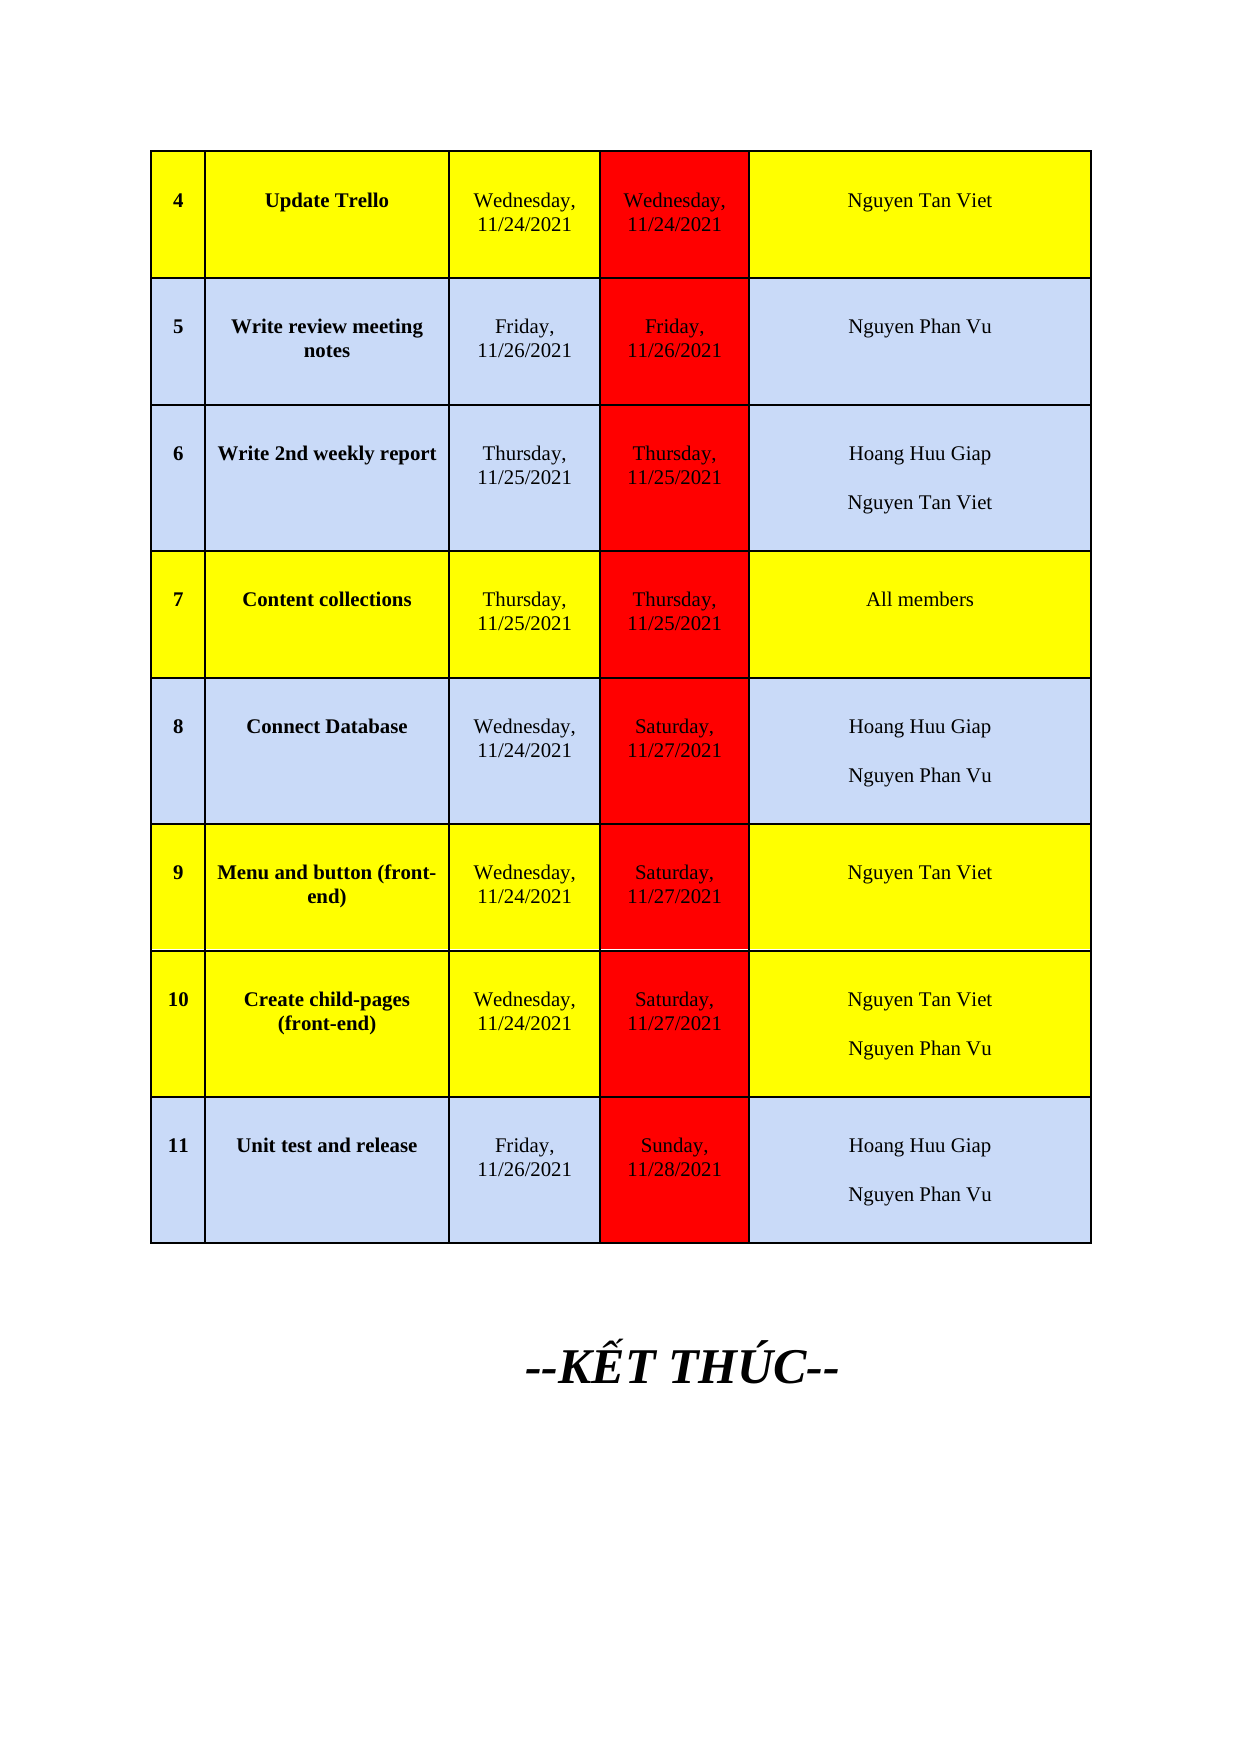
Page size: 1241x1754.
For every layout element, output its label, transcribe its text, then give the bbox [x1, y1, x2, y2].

table_cell 9 [152, 825, 204, 949]
table_cell Unit test and release [206, 1098, 448, 1242]
table_cell Hoang Huu Giap Nguyen Tan Viet [750, 406, 1090, 550]
table_cell Hoang Huu Giap Nguyen Phan Vu [750, 1098, 1090, 1242]
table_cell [450, 152, 599, 277]
table_cell Wednesday, 11/24/2021 [450, 952, 599, 1096]
table_cell All members [750, 552, 1090, 677]
text --KẾT THÚC-- [450, 1337, 1090, 1394]
table_cell Friday, 11/26/2021 [450, 1098, 599, 1242]
table_cell Friday, 11/26/2021 [450, 279, 599, 404]
table_cell Menu and button (front-end) [206, 825, 448, 949]
table_cell Thursday, 11/25/2021 [601, 552, 748, 677]
table_cell Nguyen Tan Viet [750, 825, 1090, 949]
table_cell 5 [152, 279, 204, 404]
table_cell Saturday, 11/27/2021 [601, 952, 748, 1096]
table_cell Wednesday, 11/24/2021 [450, 679, 599, 823]
table_cell Saturday, 11/27/2021 [601, 679, 748, 823]
table_cell Thursday, 11/25/2021 [450, 552, 599, 677]
table_cell Nguyen Phan Vu [750, 279, 1090, 404]
table_cell Saturday, 11/27/2021 [601, 825, 748, 949]
table_cell Thursday, 11/25/2021 [601, 406, 748, 550]
table_cell Nguyen Tan Viet [750, 152, 1090, 277]
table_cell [601, 152, 748, 277]
table_cell Nguyen Tan Viet Nguyen Phan Vu [750, 952, 1090, 1096]
table_cell Content collections [206, 552, 448, 677]
table_cell Write review meeting notes [206, 279, 448, 404]
table_cell 7 [152, 552, 204, 677]
table_cell 11 [152, 1098, 204, 1242]
table_cell Friday, 11/26/2021 [601, 279, 748, 404]
table_cell Write 2nd weekly report [206, 406, 448, 550]
table_cell 4 [152, 152, 204, 277]
table_cell 10 [152, 952, 204, 1096]
table_cell Wednesday, 11/24/2021 [450, 825, 599, 949]
table_cell 8 [152, 679, 204, 823]
table_cell Connect Database [206, 679, 448, 823]
table_cell 6 [152, 406, 204, 550]
table_cell Thursday, 11/25/2021 [450, 406, 599, 550]
table_cell Hoang Huu Giap Nguyen Phan Vu [750, 679, 1090, 823]
table_cell Update Trello [206, 152, 448, 277]
table_cell Sunday, 11/28/2021 [601, 1098, 748, 1242]
table_cell Create child-pages (front-end) [206, 952, 448, 1096]
